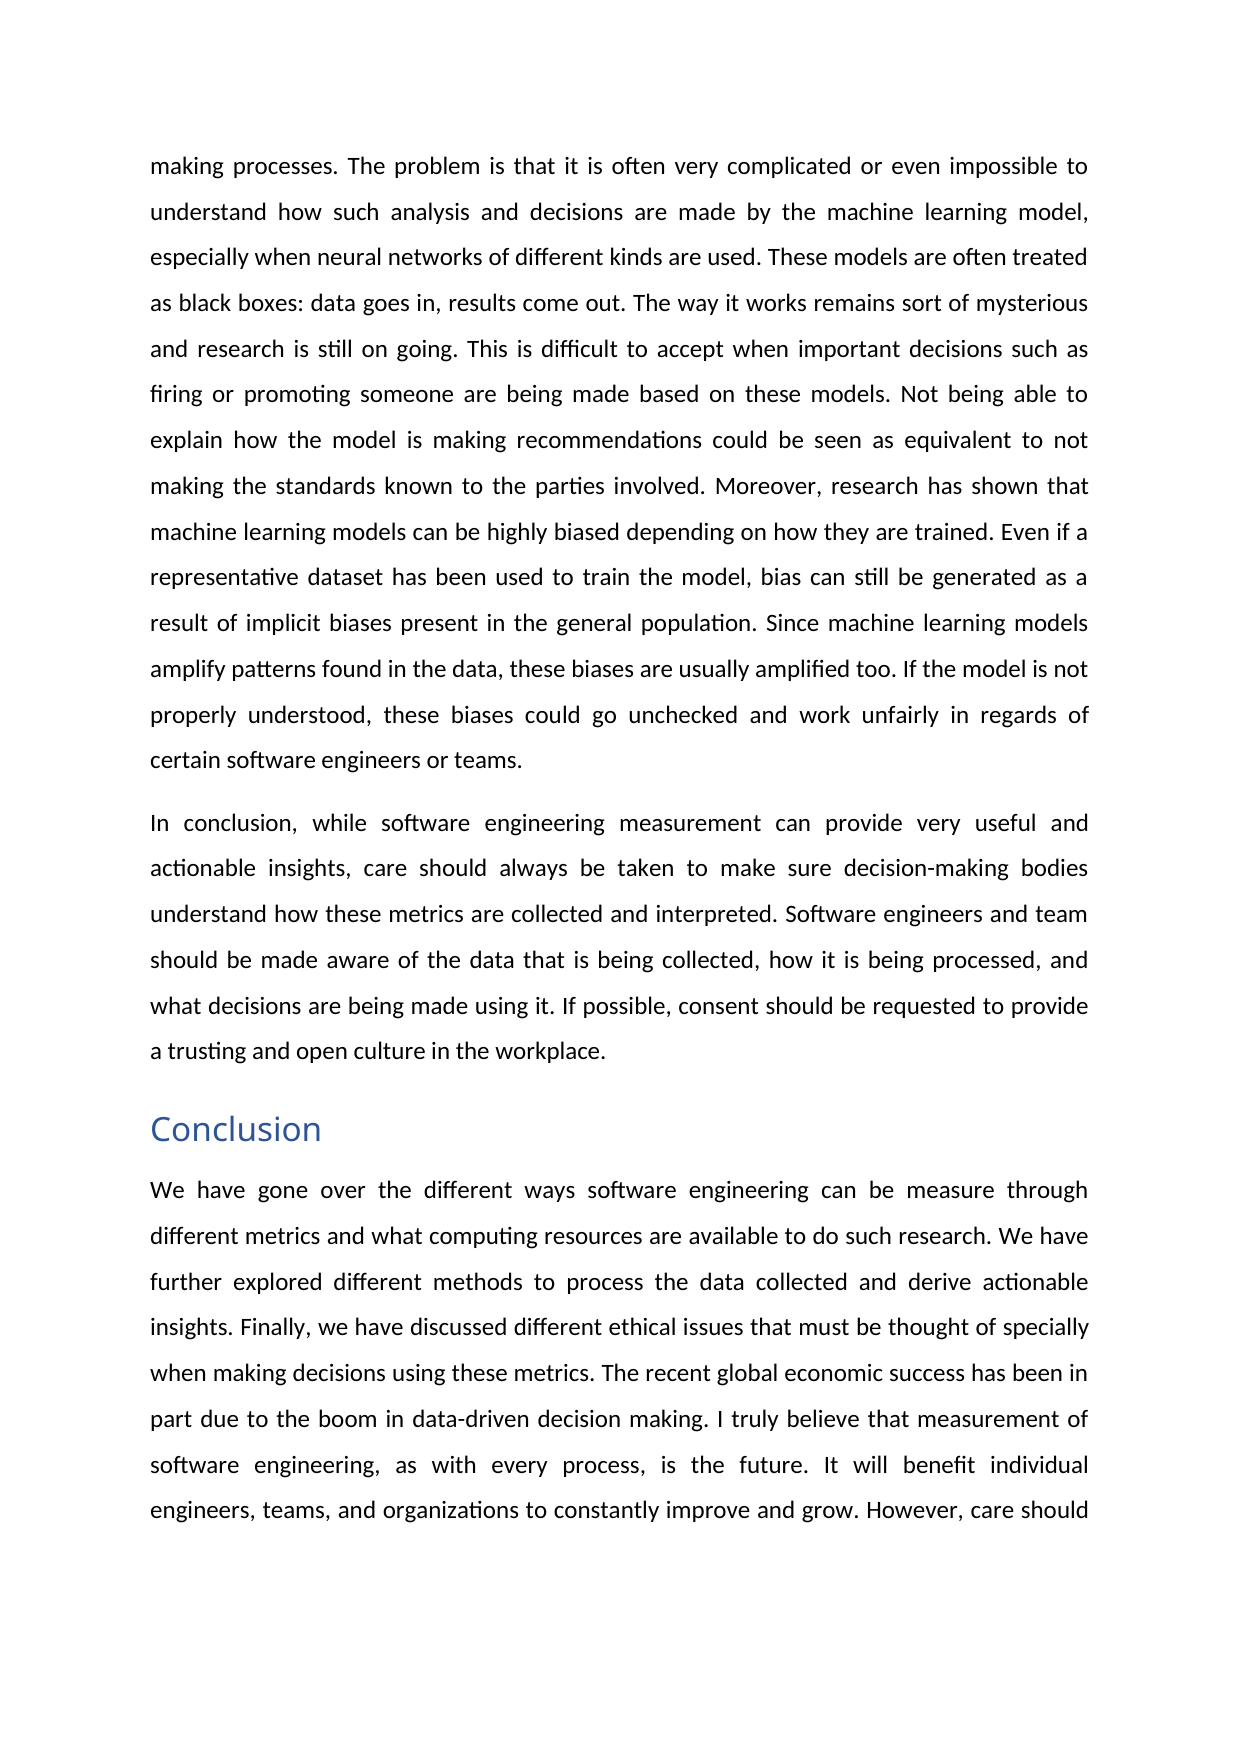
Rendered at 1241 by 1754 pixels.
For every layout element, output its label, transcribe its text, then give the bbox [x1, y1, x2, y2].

subtitle Conclusion [150, 1106, 1090, 1152]
text In conclusion, while software engineering measurement can provide very useful and actionable insights, care should always be taken to make sure decision-making bodies understand how these metrics are collected and interpreted. Software engineers and team should be made aware of the data that is being collected, how it is being processed, and what decisions are being made using it. If possible, consent should be requested to provide a trusting and open culture in the workplace. [150, 807, 1090, 1066]
